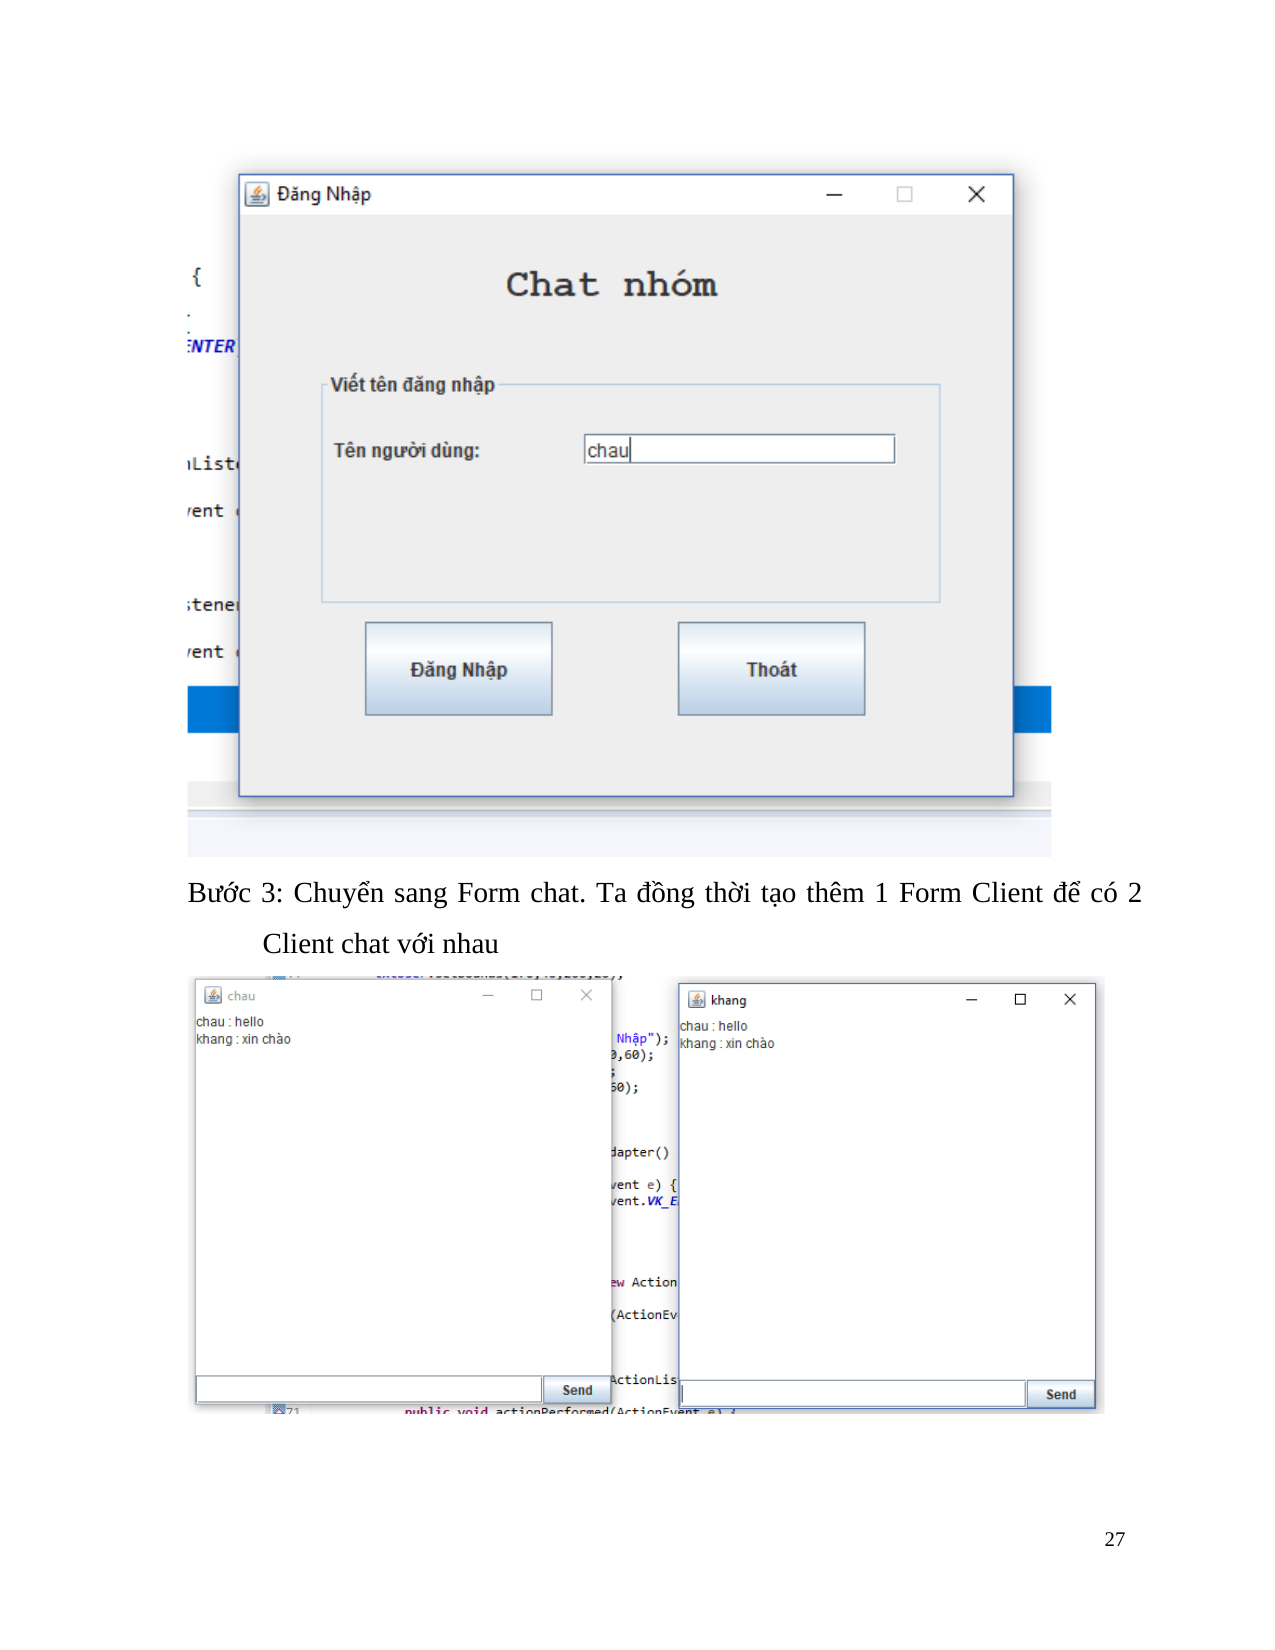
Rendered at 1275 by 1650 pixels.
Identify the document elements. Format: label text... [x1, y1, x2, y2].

picture [187, 150, 1052, 857]
picture [187, 976, 1105, 1414]
list Bước 3: Chuyển sang Form chat. Ta đồng thời tạo thêm 1 Form Client để có 2 Client chat với nhau [187, 875, 1144, 959]
